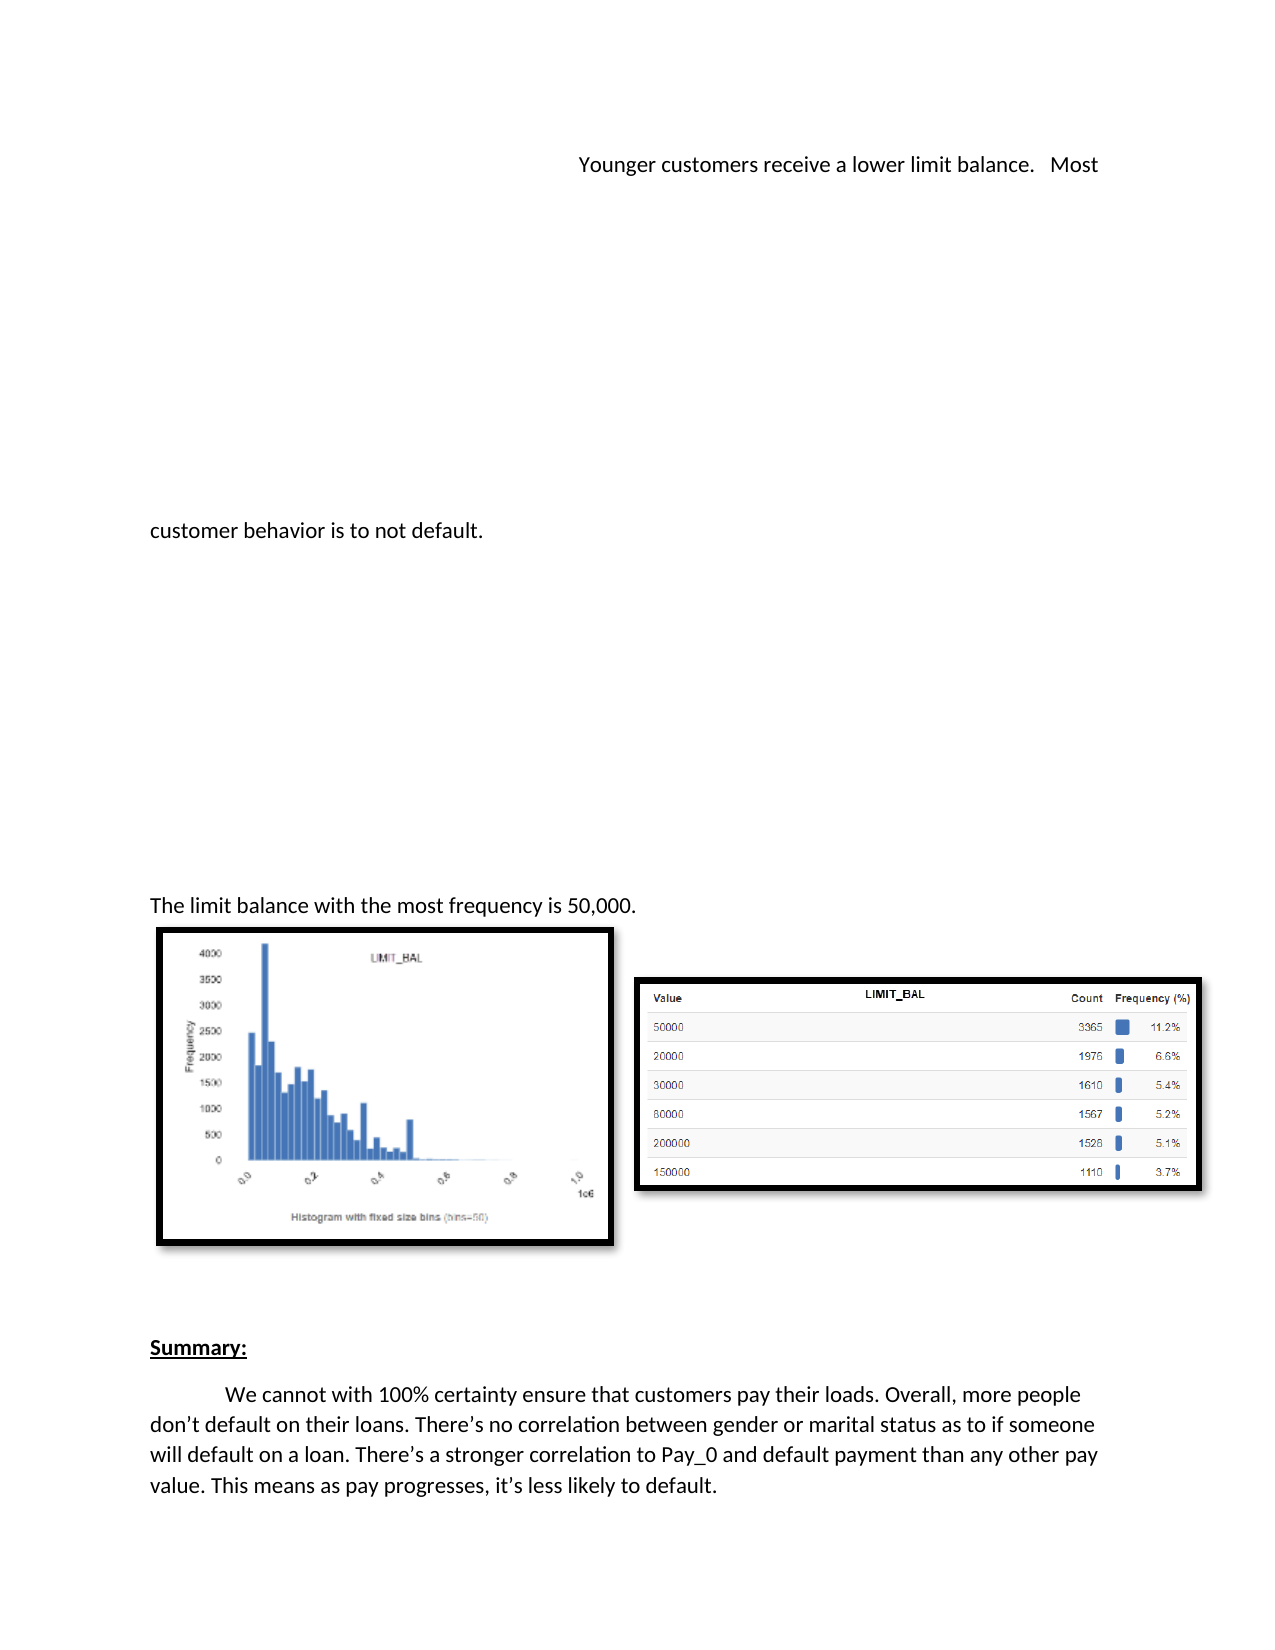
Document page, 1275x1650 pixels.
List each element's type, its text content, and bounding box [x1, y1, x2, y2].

text We cannot with 100% certainty ensure that customers pay their loads. Overall, more people don’t default on their loans. There’s no correlation between gender or marital status as to if someone will default on a loan. There’s a stronger correlation to Pay_0 and default payment than any other pay value. This means as pay progresses, it’s less likely to default. [150, 1380, 1125, 1499]
picture [640, 984, 1196, 1185]
text Summary: [150, 1333, 1125, 1361]
text Younger customers receive a lower limit balance. Most customer behavior is to not default. [150, 150, 1125, 544]
picture [163, 933, 608, 1239]
text The limit balance with the most frequency is 50,000. [150, 891, 1125, 919]
